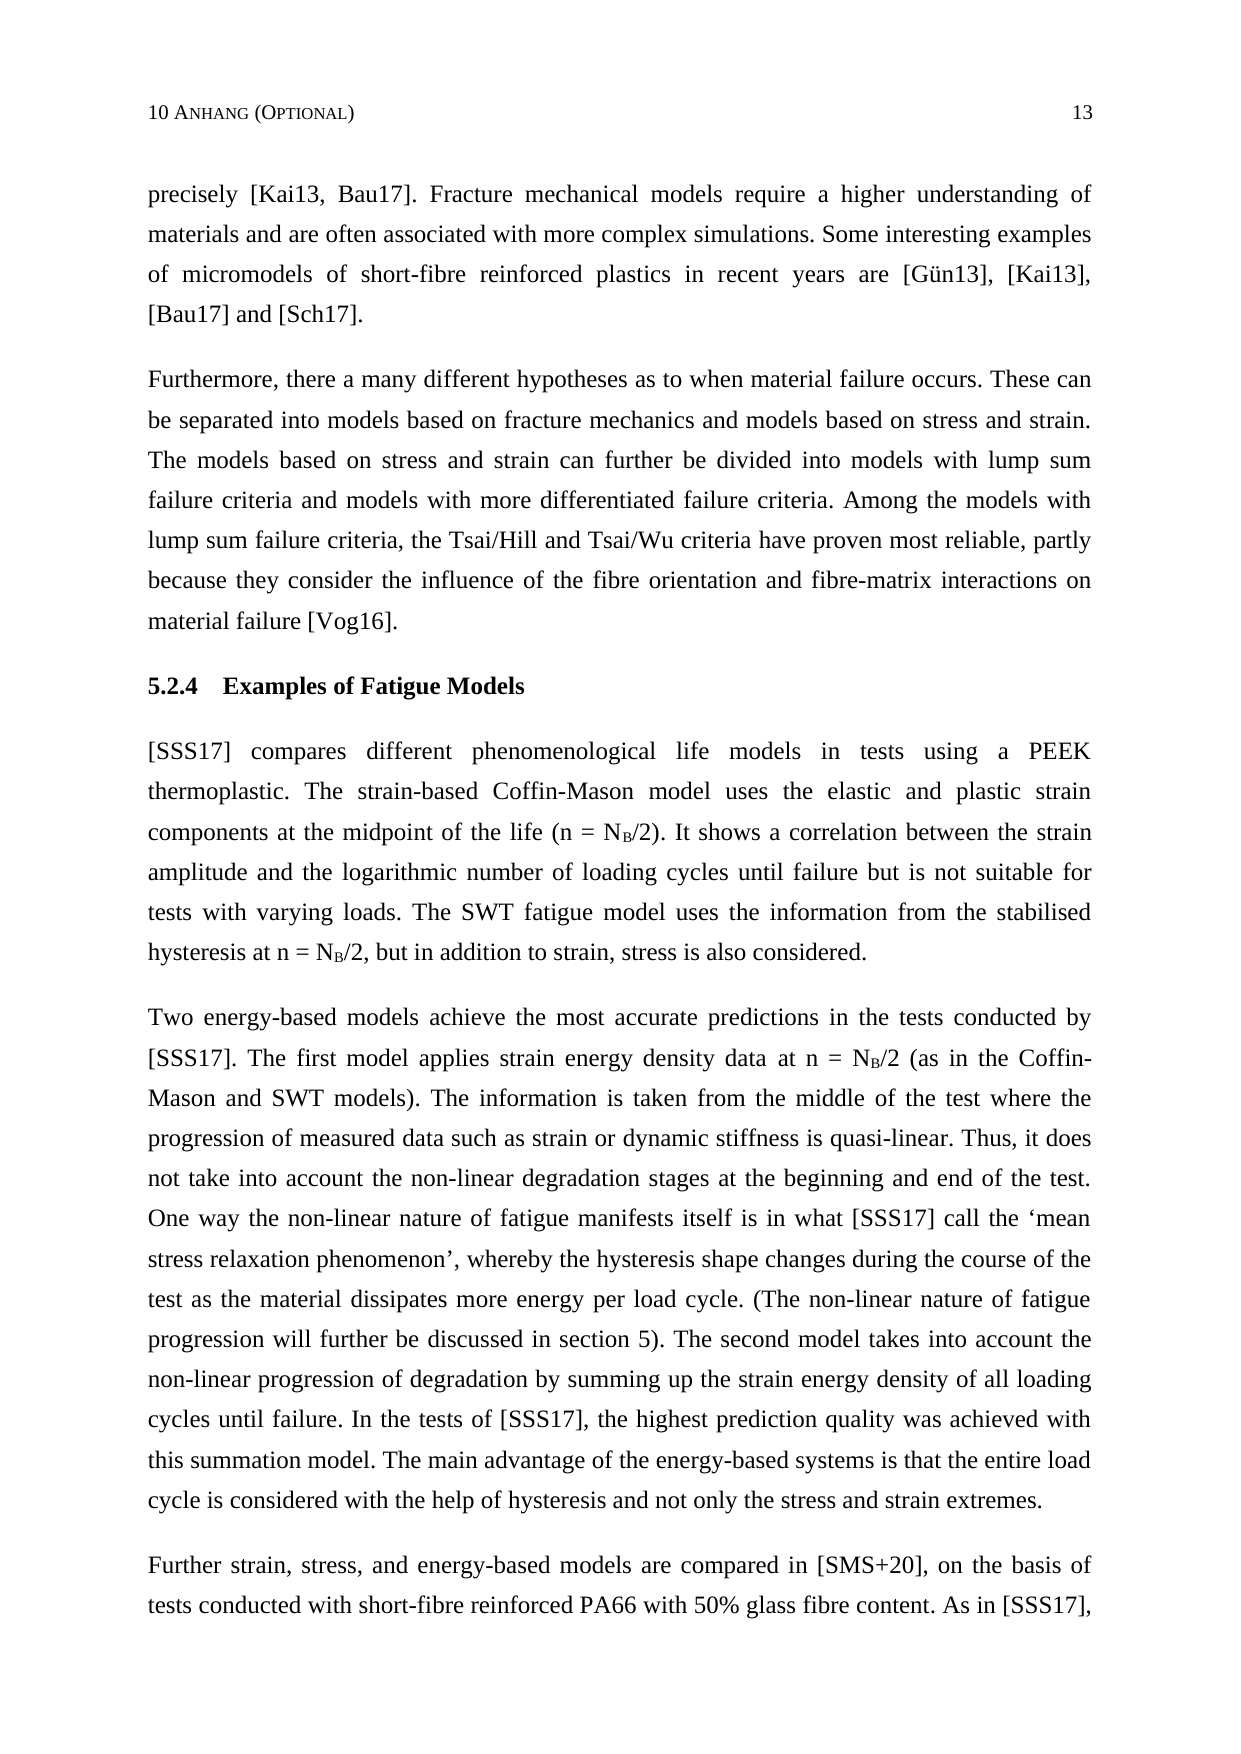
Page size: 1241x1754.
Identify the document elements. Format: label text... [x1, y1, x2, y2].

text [148, 179, 1092, 328]
text Furthermore, there a many different hypotheses as to when material failure occurs. These can be separated into models based on fracture mechanics and models based on stress and strain. The models based on stress and strain can further be divided into models with lump sum failure criteria and models with more differentiated failure criteria. Among the models with lump sum failure criteria, the Tsai/Hill and Tsai/Wu criteria have proven most reliable, partly because they consider the influence of the fibre orientation and fibre-matrix interactions on material failure [Vog16]. [148, 364, 1092, 634]
text Two energy-based models achieve the most accurate predictions in the tests conducted by [SSS17]. The first model applies strain energy density data at n = NB/2 (as in the Coffin-Mason and SWT models). The information is taken from the middle of the test where the progression of measured data such as strain or dynamic stiffness is quasi-linear. Thus, it does not take into account the non-linear degradation stages at the beginning and end of the test. One way the non-linear nature of fatigue manifests itself is in what [SSS17] call the ‘mean stress relaxation phenomenon’, whereby the hysteresis shape changes during the course of the test as the material dissipates more energy per load cycle. (The non-linear nature of fatigue progression will further be discussed in section 5). The second model takes into account the non-linear progression of degradation by summing up the strain energy density of all loading cycles until failure. In the tests of [SSS17], the highest prediction quality was achieved with this summation model. The main advantage of the energy-based systems is that the entire load cycle is considered with the help of hysteresis and not only the stress and strain extremes. [148, 1002, 1092, 1514]
subtitle Examples of Fatigue Models [148, 671, 1092, 700]
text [148, 1550, 1092, 1619]
text [SSS17] compares different phenomenological life models in tests using a PEEK thermoplastic. The strain-based Coffin-Mason model uses the elastic and plastic strain components at the midpoint of the life (n = NB/2). It shows a correlation between the strain amplitude and the logarithmic number of loading cycles until failure but is not suitable for tests with varying loads. The SWT fatigue model uses the information from the stabilised hysteresis at n = NB/2, but in addition to strain, stress is also considered. [148, 736, 1092, 966]
